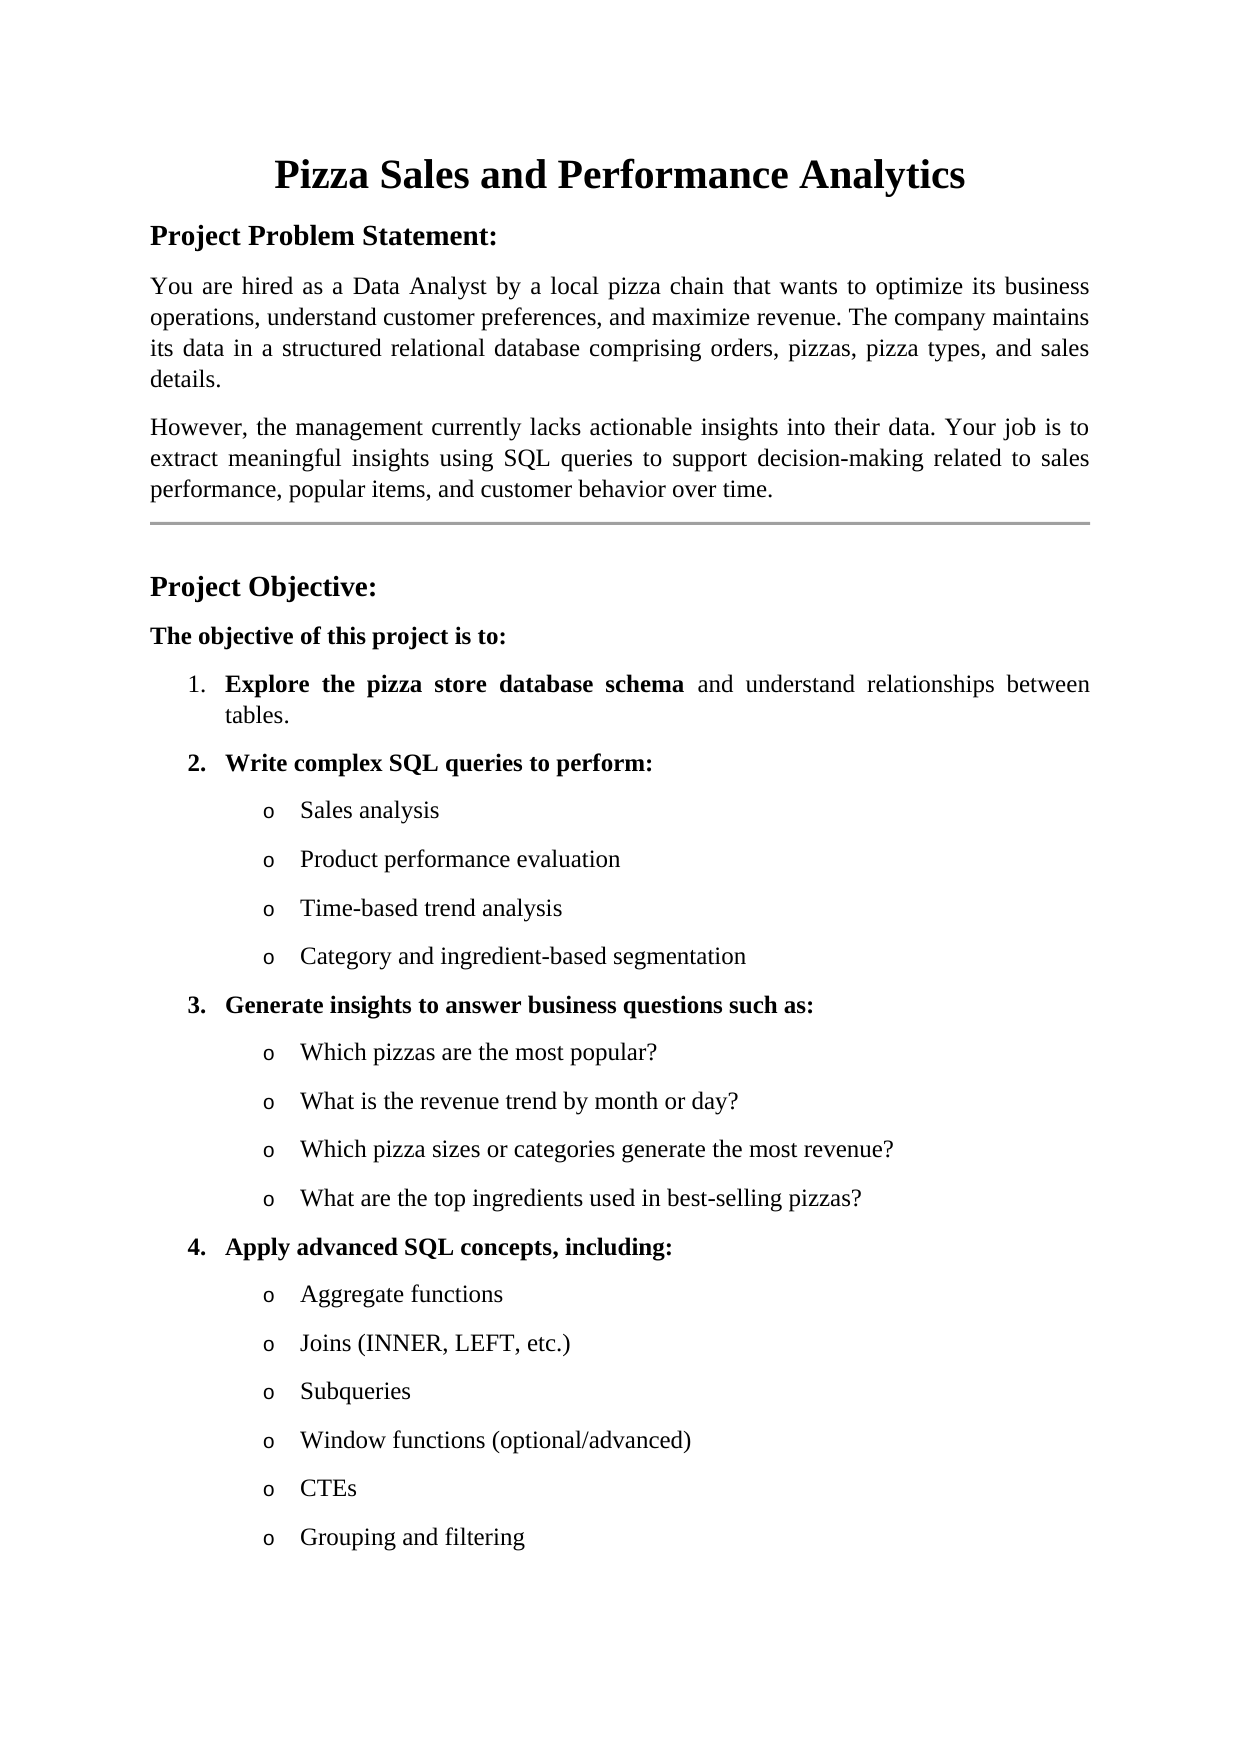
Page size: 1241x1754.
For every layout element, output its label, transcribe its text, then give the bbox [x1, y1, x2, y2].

text However, the management currently lacks actionable insights into their data. Your job is to extract meaningful insights using SQL queries to support decision-making related to sales performance, popular items, and customer behavior over time. [150, 412, 1090, 503]
list Which pizzas are the most popular? [262, 1037, 1090, 1067]
list Explore the pizza store database schema and understand relationships between tables. [187, 669, 1090, 729]
list Apply advanced SQL concepts, including: [187, 1232, 1090, 1260]
text Project Objective: [150, 569, 1090, 602]
text Pizza Sales and Performance Analytics [150, 150, 1090, 198]
list Which pizza sizes or categories generate the most revenue? [262, 1134, 1090, 1164]
list Time-based trend analysis [262, 893, 1090, 922]
list Product performance evaluation [262, 844, 1090, 874]
list Subqueries [262, 1376, 1090, 1406]
list CTEs [262, 1473, 1090, 1503]
list What is the revenue trend by month or day? [262, 1086, 1090, 1116]
list Aggregate functions [262, 1279, 1090, 1309]
list Generate insights to answer business questions such as: [187, 990, 1090, 1018]
text You are hired as a Data Analyst by a local pizza chain that wants to optimize its business operations, understand customer preferences, and maximize revenue. The company maintains its data in a structured relational database comprising orders, pizzas, pizza types, and sales details. [150, 271, 1090, 393]
text Project Problem Statement: [150, 218, 1090, 252]
list Sales analysis [262, 796, 1090, 825]
list Joins (INNER, LEFT, etc.) [262, 1328, 1090, 1357]
list Window functions (optional/advanced) [262, 1425, 1090, 1454]
list What are the top ingredients used in best-selling pizzas? [262, 1183, 1090, 1213]
list Category and ingredient-based segmentation [262, 941, 1090, 971]
list Write complex SQL queries to perform: [187, 748, 1090, 777]
list Grouping and filtering [262, 1522, 1090, 1552]
text The objective of this project is to: [150, 621, 1090, 650]
